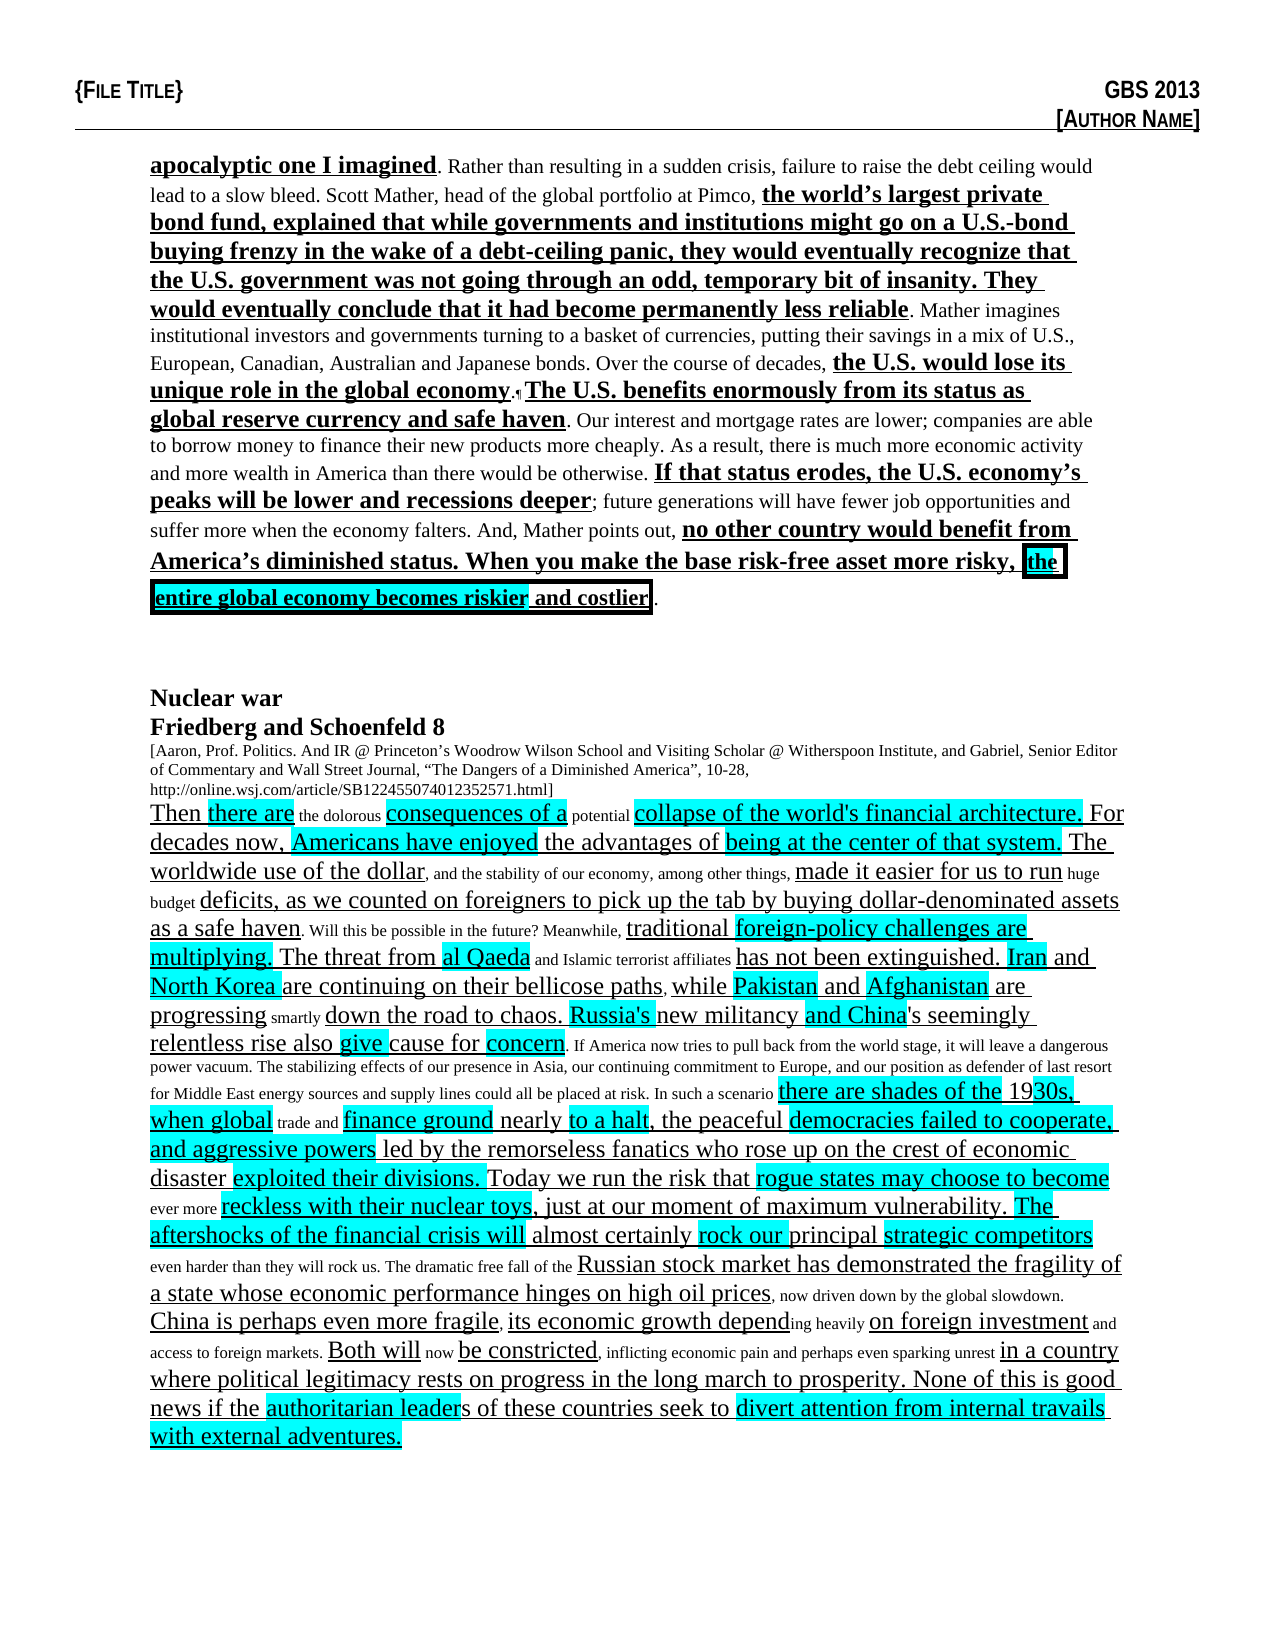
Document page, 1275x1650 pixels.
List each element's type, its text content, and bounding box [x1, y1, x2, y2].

text [Aaron, Prof. Politics. And IR @ Princeton’s Woodrow Wilson School and Visiting Scholar @ Witherspoon Institute, and Gabriel, Senior Editor of Commentary and Wall Street Journal, “The Dangers of a Diminished America”, 10-28, http://online.wsj.com/article/SB122455074012352571.html] [150, 741, 1125, 798]
text Then there are the dolorous consequences of a potential collapse of the world's financial architecture. For decades now, Americans have enjoyed the advantages of being at the center of that system. The worldwide use of the dollar, and the stability of our economy, among other things, made it easier for us to run huge budget deficits, as we counted on foreigners to pick up the tab by buying dollar-denominated assets as a safe haven. Will this be possible in the future? Meanwhile, traditional foreign-policy challenges are multiplying. The threat from al Qaeda and Islamic terrorist affiliates has not been extinguished. Iran and North Korea are continuing on their bellicose paths, while Pakistan and Afghanistan are progressing smartly down the road to chaos. Russia's new militancy and China's seemingly relentless rise also give cause for concern. If America now tries to pull back from the world stage, it will leave a dangerous power vacuum. The stabilizing effects of our presence in Asia, our continuing commitment to Europe, and our position as defender of last resort for Middle East energy sources and supply lines could all be placed at risk. In such a scenario there are shades of the 1930s, when global trade and finance ground nearly to a halt, the peaceful democracies failed to cooperate, and aggressive powers led by the remorseless fanatics who rose up on the crest of economic disaster exploited their divisions. Today we run the risk that rogue states may choose to become ever more reckless with their nuclear toys, just at our moment of maximum vulnerability. The aftershocks of the financial crisis will almost certainly rock our principal strategic competitors even harder than they will rock us. The dramatic free fall of the Russian stock market has demonstrated the fragility of a state whose economic performance hinges on high oil prices, now driven down by the global slowdown. China is perhaps even more fragile, its economic growth depending heavily on foreign investment and access to foreign markets. Both will now be constricted, inflicting economic pain and perhaps even sparking unrest in a country where political legitimacy rests on progress in the long march to prosperity. None of this is good news if the authoritarian leaders of these countries seek to divert attention from internal travails with external adventures. [150, 798, 1125, 1450]
text Friedberg and Schoenfeld 8 [150, 712, 1125, 741]
text Nuclear war [150, 683, 1125, 712]
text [150, 150, 1095, 614]
